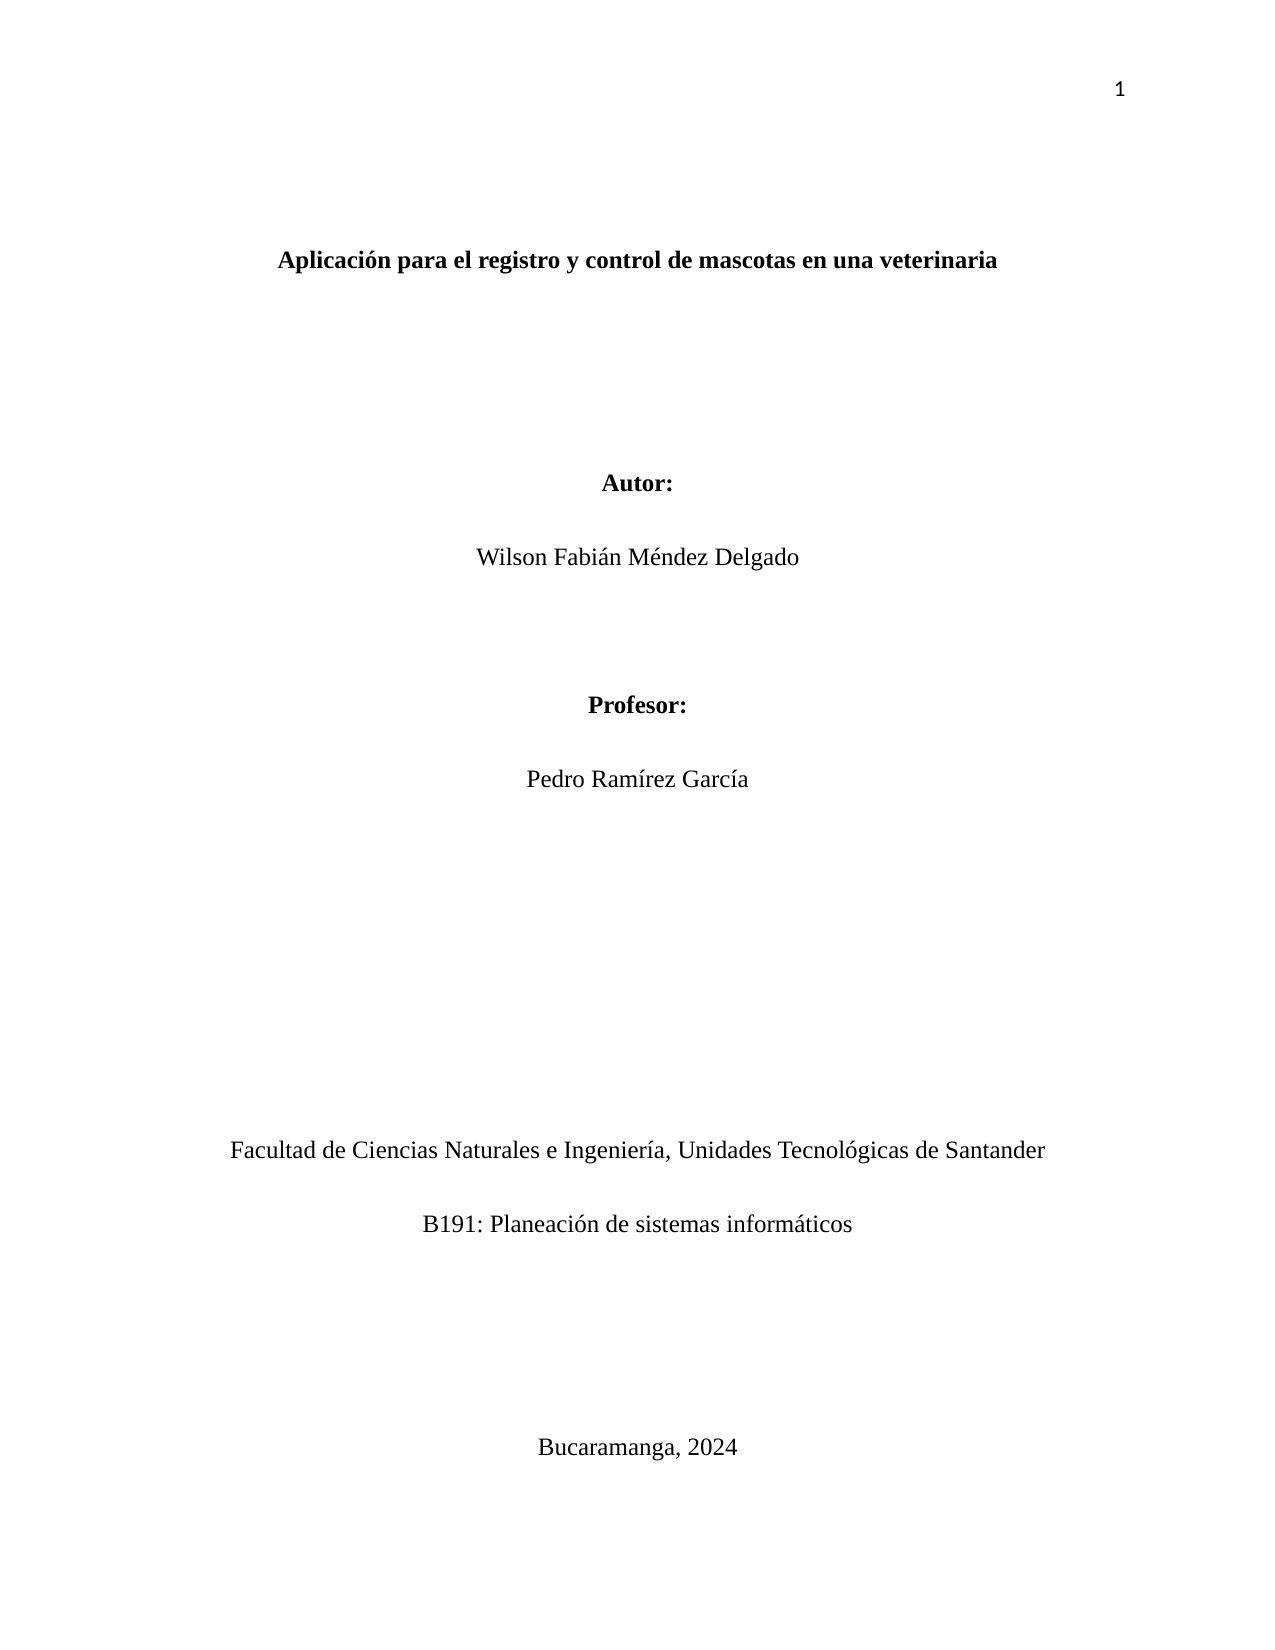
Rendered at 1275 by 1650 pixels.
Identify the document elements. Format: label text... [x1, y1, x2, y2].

text Wilson Fabián Méndez Delgado [150, 542, 1125, 571]
text B191: Planeación de sistemas informáticos [150, 1209, 1125, 1238]
text Profesor: [150, 690, 1125, 719]
text Bucaramanga, 2024 [150, 1432, 1125, 1461]
text Aplicación para el registro y control de mascotas en una veterinaria [150, 245, 1125, 274]
text Autor: [150, 468, 1125, 497]
text Facultad de Ciencias Naturales e Ingeniería, Unidades Tecnológicas de Santander [150, 1135, 1125, 1164]
text Pedro Ramírez García [150, 764, 1125, 793]
